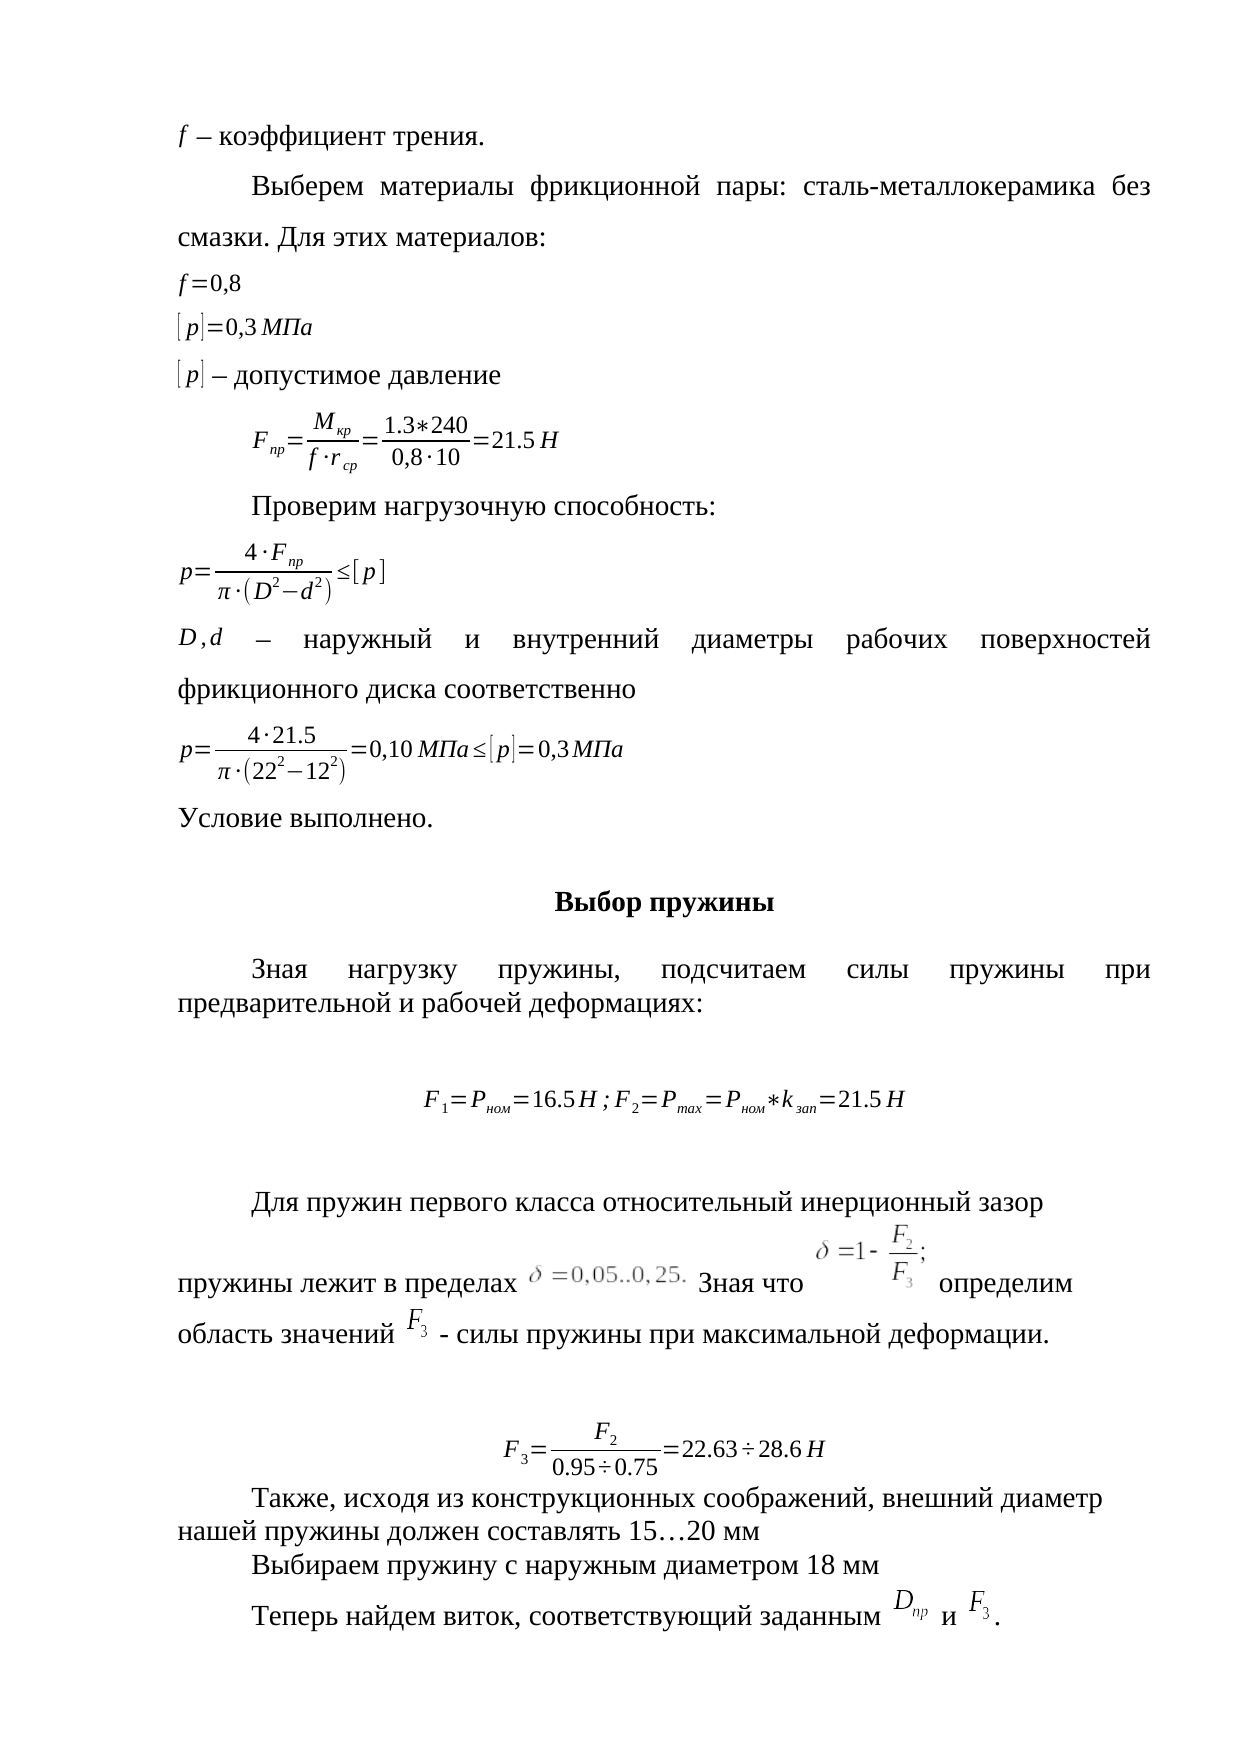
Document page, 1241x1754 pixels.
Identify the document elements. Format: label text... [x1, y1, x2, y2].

text Зная нагрузку пружины, подсчитаем силы пружины при предварительной и рабочей деформациях: [177, 951, 1152, 1018]
text Теперь найдем виток, соответствующий заданным и . [177, 1581, 1152, 1632]
text Для пружин первого класса относительный инерционный зазор пружины лежит в пределах Зная что определим область значений - силы пружины при максимальной деформации. [177, 1184, 1152, 1350]
text Условие выполнено. [177, 800, 1152, 834]
text Также, исходя из конструкционных соображений, внешний диаметр нашей пружины должен составлять 15…20 мм [177, 1480, 1152, 1547]
text – допустимое давление [177, 357, 1152, 391]
text – коэффициент трения. [177, 118, 1152, 152]
text Проверим нагрузочную способность: [177, 488, 1152, 522]
text Выбор пружины [177, 884, 1152, 918]
text – наружный и внутренний диаметры рабочих поверхностей фрикционного диска соответственно [177, 621, 1152, 705]
text Выбираем пружину с наружным диаметром 18 мм [177, 1547, 1152, 1581]
text Выберем материалы фрикционной пары: сталь-металлокерамика без смазки. Для этих материалов: [177, 168, 1152, 252]
